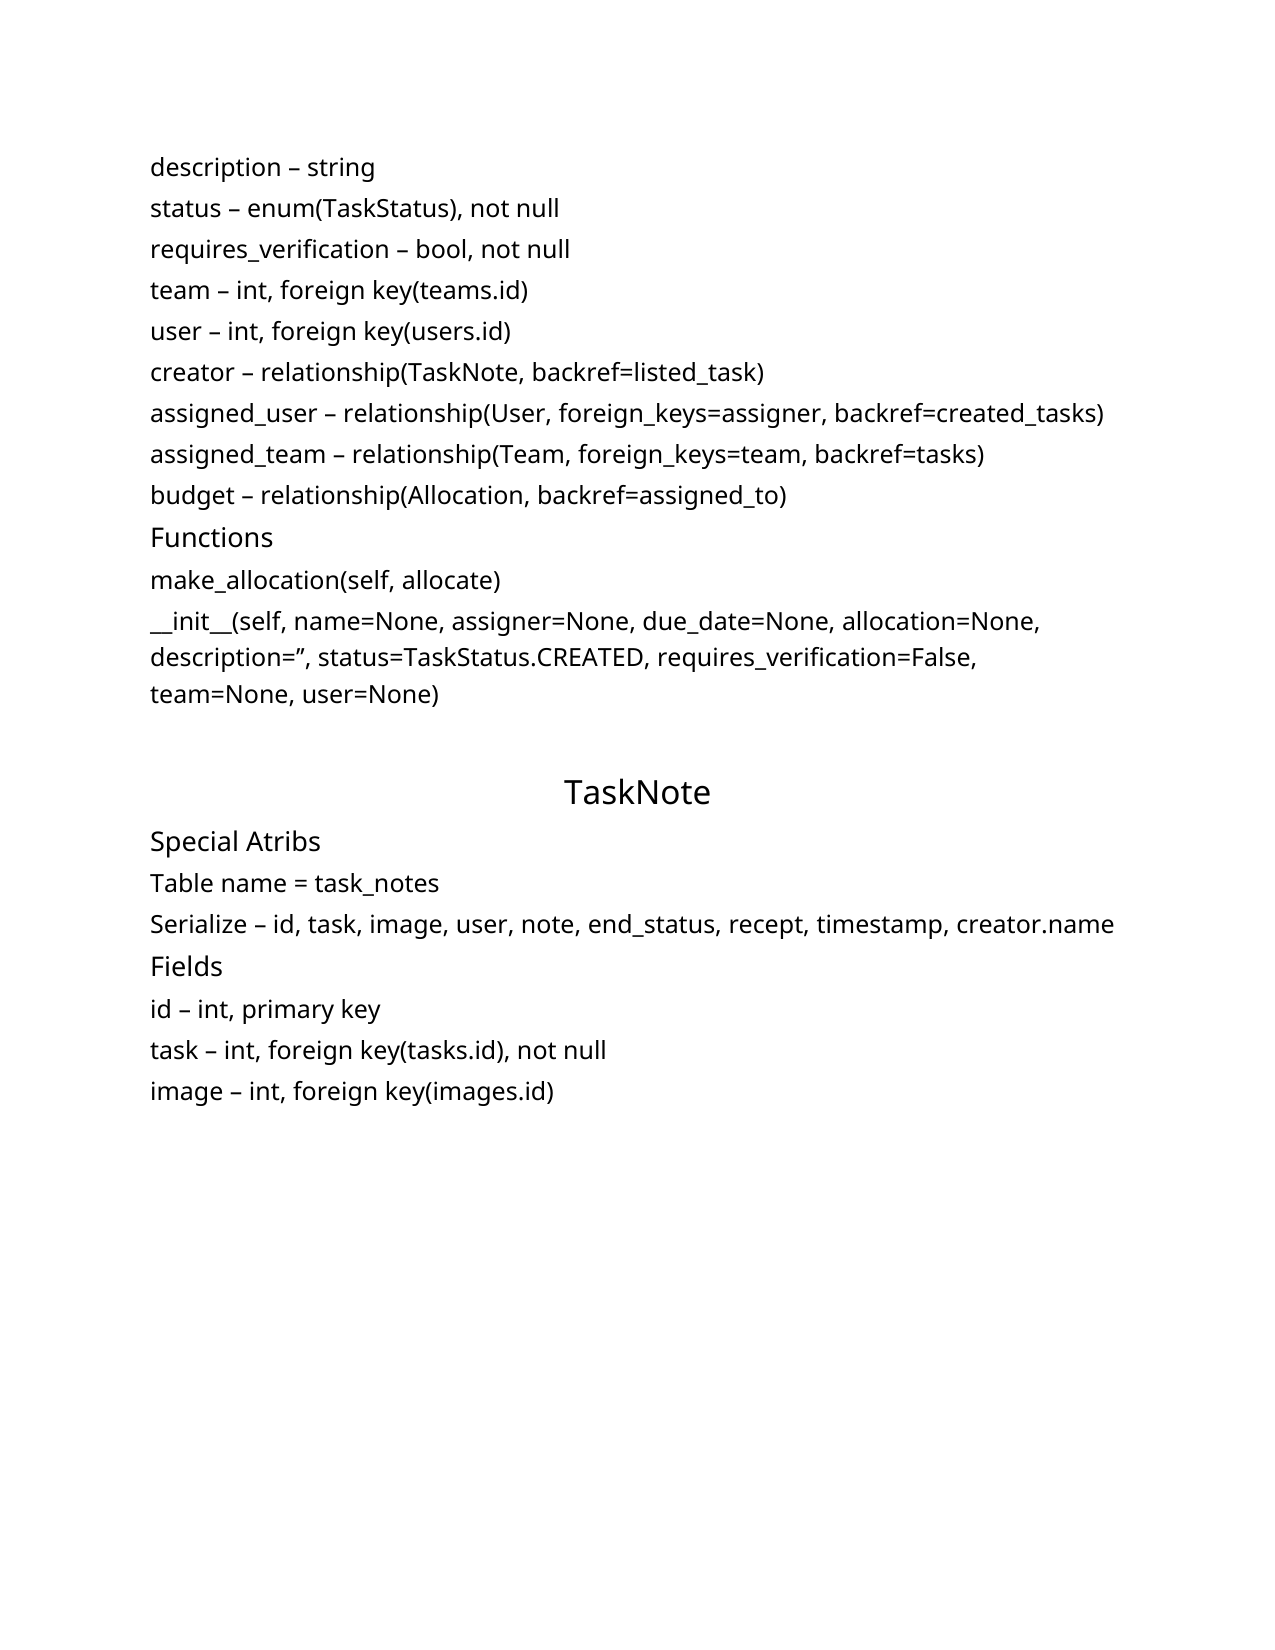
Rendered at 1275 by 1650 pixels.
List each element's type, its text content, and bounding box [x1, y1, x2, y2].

subtitle Functions [150, 518, 1125, 555]
subtitle user – int, foreign key(users.id) [150, 314, 1125, 348]
subtitle requires_verification – bool, not null [150, 232, 1125, 266]
subtitle Fields [150, 948, 1125, 985]
subtitle assigned_user – relationship(User, foreign_keys=assigner, backref=created_tasks) [150, 396, 1125, 430]
subtitle status – enum(TaskStatus), not null [150, 191, 1125, 225]
subtitle id – int, primary key [150, 992, 1125, 1026]
subtitle TaskNote [150, 769, 1125, 814]
subtitle Table name = task_notes [150, 866, 1125, 900]
subtitle image – int, foreign key(images.id) [150, 1074, 1125, 1108]
subtitle Special Atribs [150, 822, 1125, 859]
subtitle assigned_team – relationship(Team, foreign_keys=team, backref=tasks) [150, 437, 1125, 471]
subtitle creator – relationship(TaskNote, backref=listed_task) [150, 355, 1125, 389]
subtitle Serialize – id, task, image, user, note, end_status, recept, timestamp, creator.name [150, 907, 1125, 941]
subtitle budget – relationship(Allocation, backref=assigned_to) [150, 477, 1125, 512]
subtitle __init__(self, name=None, assigner=None, due_date=None, allocation=None, description=’’, status=TaskStatus.CREATED, requires_verification=False, team=None, user=None) [150, 603, 1125, 711]
subtitle task – int, foreign key(tasks.id), not null [150, 1033, 1125, 1067]
subtitle description – string [150, 150, 1125, 184]
subtitle team – int, foreign key(teams.id) [150, 273, 1125, 307]
subtitle make_allocation(self, allocate) [150, 562, 1125, 596]
